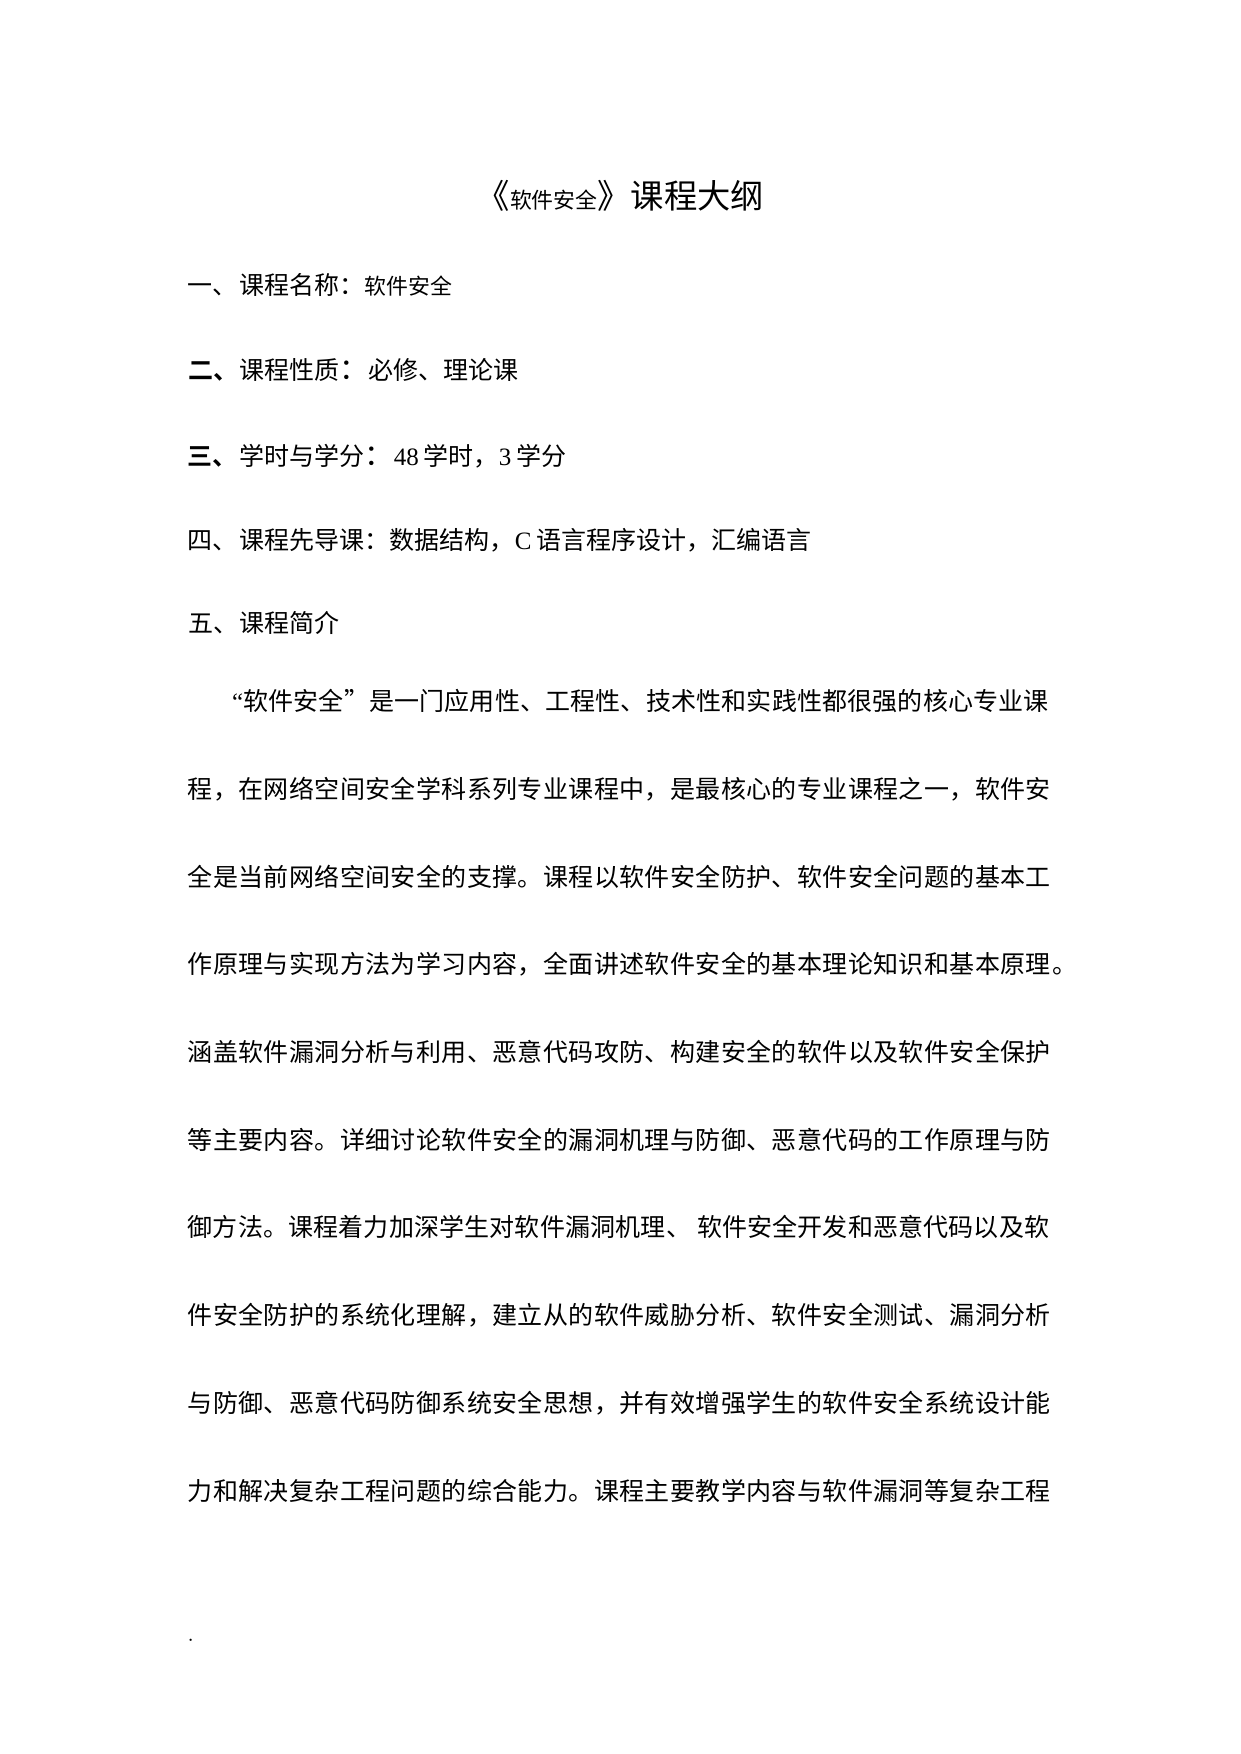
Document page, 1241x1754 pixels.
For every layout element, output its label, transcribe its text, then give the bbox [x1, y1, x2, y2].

list 学时与学分：48学时，3学分 [187, 420, 1053, 485]
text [187, 667, 1053, 1522]
list 课程名称： [187, 251, 1053, 316]
list 课程性质：必修、理论课 [188, 334, 1053, 399]
text 《》课程大纲 [187, 162, 1053, 227]
list 课程先导课：数据结构，C语言程序设计，汇编语言 [187, 506, 1053, 571]
list 课程简介 [188, 589, 1053, 654]
